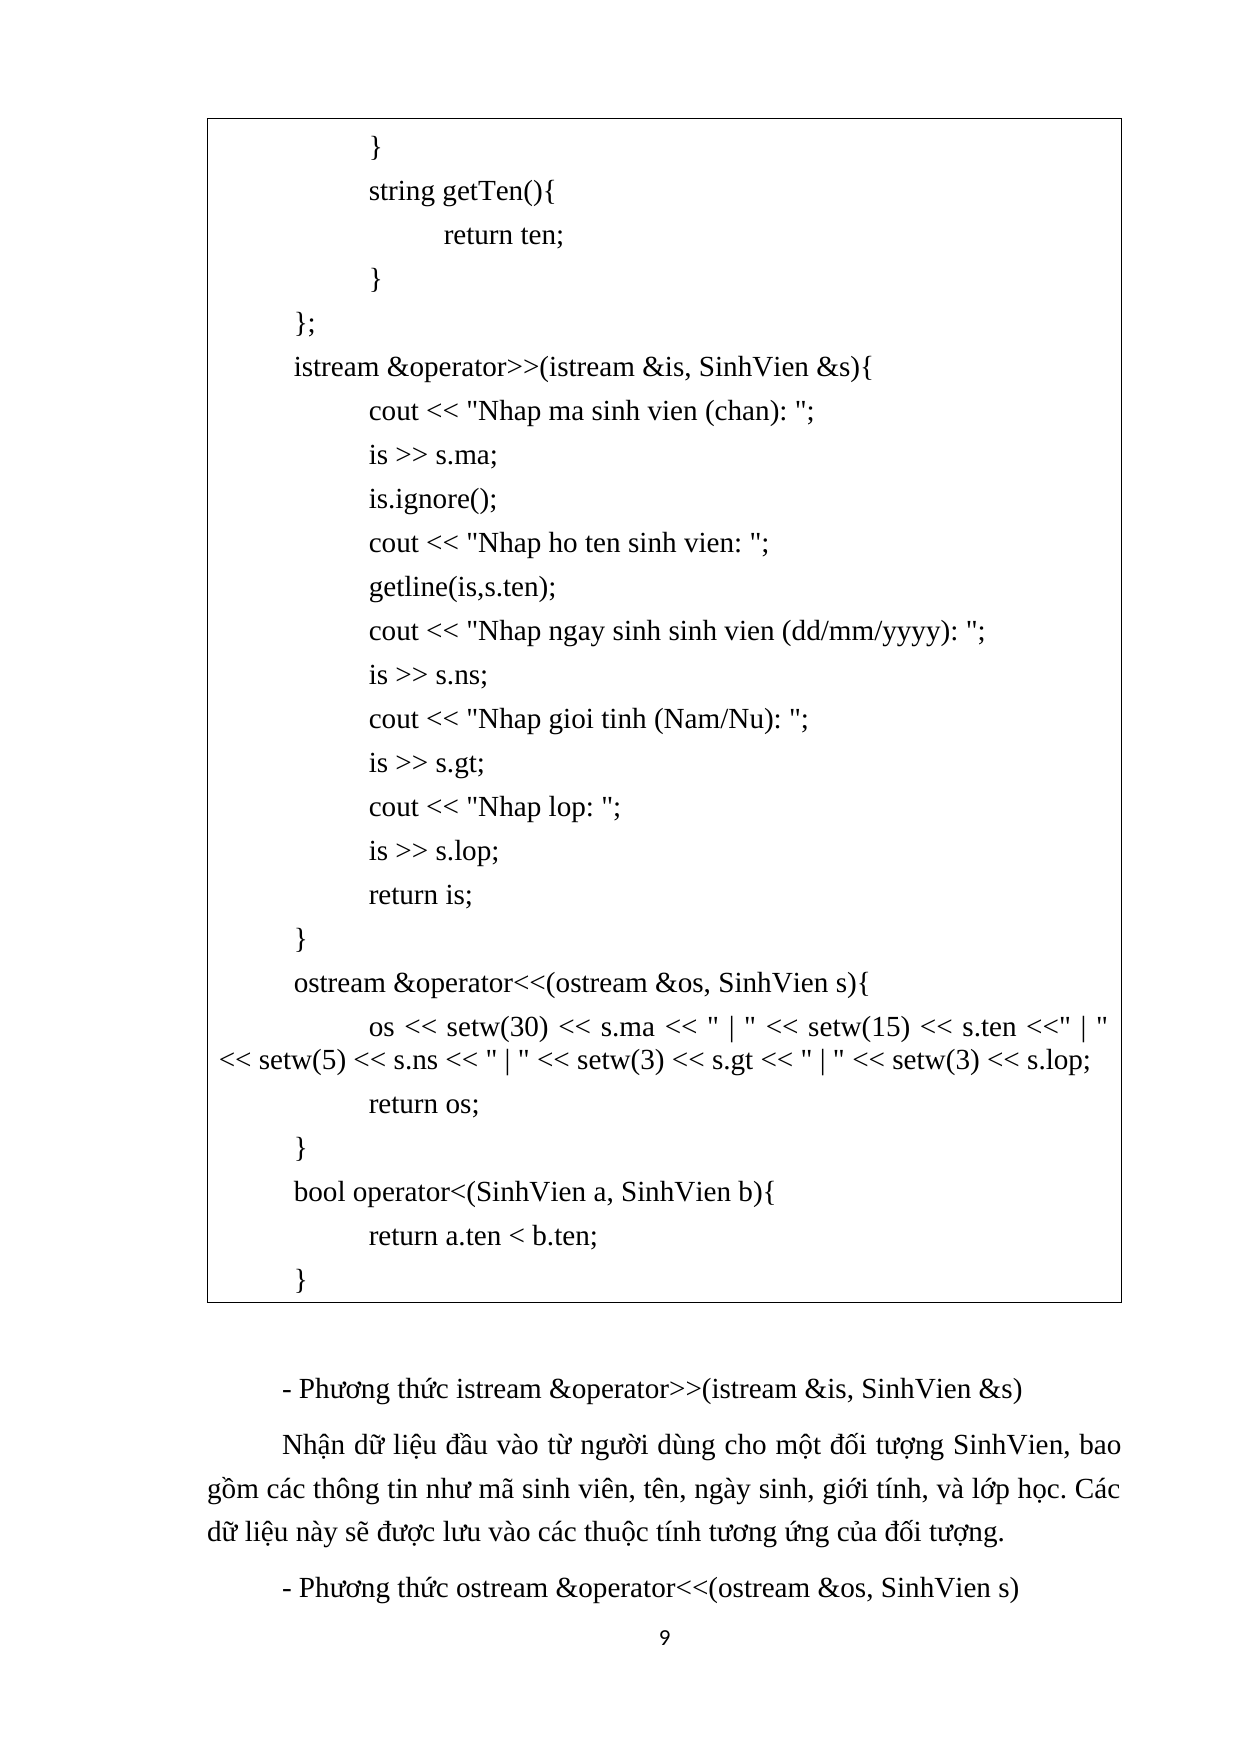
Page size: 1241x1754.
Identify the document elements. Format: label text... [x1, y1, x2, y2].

text Nhận dữ liệu đầu vào từ người dùng cho một đối tượng SinhVien, bao gồm các thông tin như mã sinh viên, tên, ngày sinh, giới tính, và lớp học. Các dữ liệu này sẽ được lưu vào các thuộc tính tương ứng của đối tượng. [207, 1427, 1122, 1548]
text - Phương thức ostream &operator<<(ostream &os, SinhVien s) [207, 1571, 1122, 1604]
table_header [208, 119, 1121, 1302]
text - Phương thức istream &operator>>(istream &is, SinhVien &s) [207, 1371, 1122, 1405]
